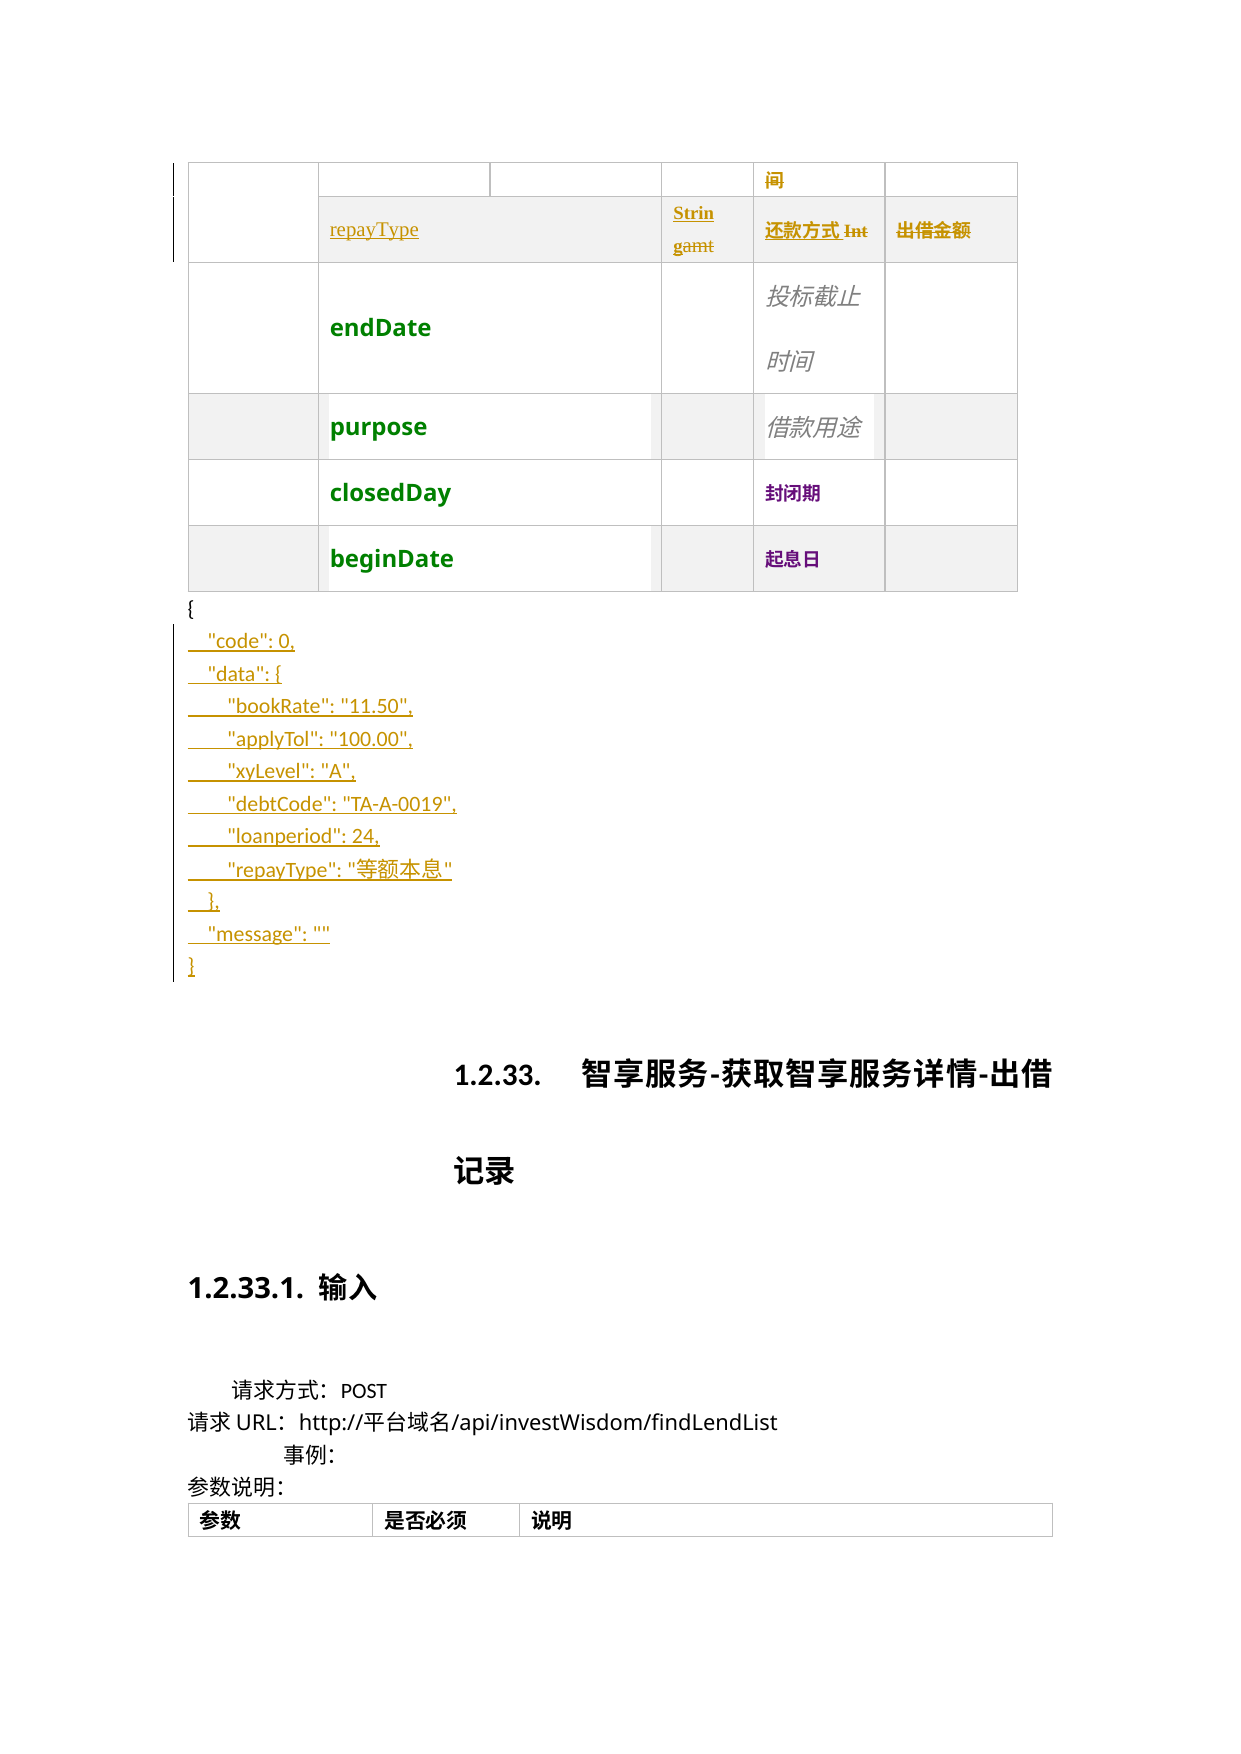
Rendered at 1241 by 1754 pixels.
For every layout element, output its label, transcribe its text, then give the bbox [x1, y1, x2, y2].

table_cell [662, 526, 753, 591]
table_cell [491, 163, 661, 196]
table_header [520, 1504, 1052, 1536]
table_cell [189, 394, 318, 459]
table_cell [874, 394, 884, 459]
subtitle 输入 [187, 1253, 1053, 1318]
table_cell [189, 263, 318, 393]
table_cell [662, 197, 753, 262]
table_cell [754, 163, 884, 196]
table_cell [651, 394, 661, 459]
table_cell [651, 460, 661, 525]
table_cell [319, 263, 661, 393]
subtitle 智享服务-获取智享服务详情-出借记录 [453, 1039, 1053, 1202]
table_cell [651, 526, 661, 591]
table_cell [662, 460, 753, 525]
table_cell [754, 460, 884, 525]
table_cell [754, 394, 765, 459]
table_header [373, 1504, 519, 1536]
text 参数说明： [187, 1470, 1053, 1502]
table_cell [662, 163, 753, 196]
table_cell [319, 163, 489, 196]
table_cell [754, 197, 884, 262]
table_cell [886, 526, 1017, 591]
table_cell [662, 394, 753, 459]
text 请求URL：http://平台域名/api/investWisdom/findLendList [187, 1405, 1053, 1437]
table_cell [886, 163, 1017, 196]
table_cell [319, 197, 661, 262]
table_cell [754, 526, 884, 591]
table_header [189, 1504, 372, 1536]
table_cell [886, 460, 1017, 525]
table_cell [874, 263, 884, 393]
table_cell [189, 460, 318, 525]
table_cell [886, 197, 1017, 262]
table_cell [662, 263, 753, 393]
text { [187, 592, 1053, 624]
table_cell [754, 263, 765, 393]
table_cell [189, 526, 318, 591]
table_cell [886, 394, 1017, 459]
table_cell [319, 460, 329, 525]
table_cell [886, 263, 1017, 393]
text 事例： [187, 1437, 1053, 1470]
text 请求方式：POST [187, 1372, 1053, 1405]
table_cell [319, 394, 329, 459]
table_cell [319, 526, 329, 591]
